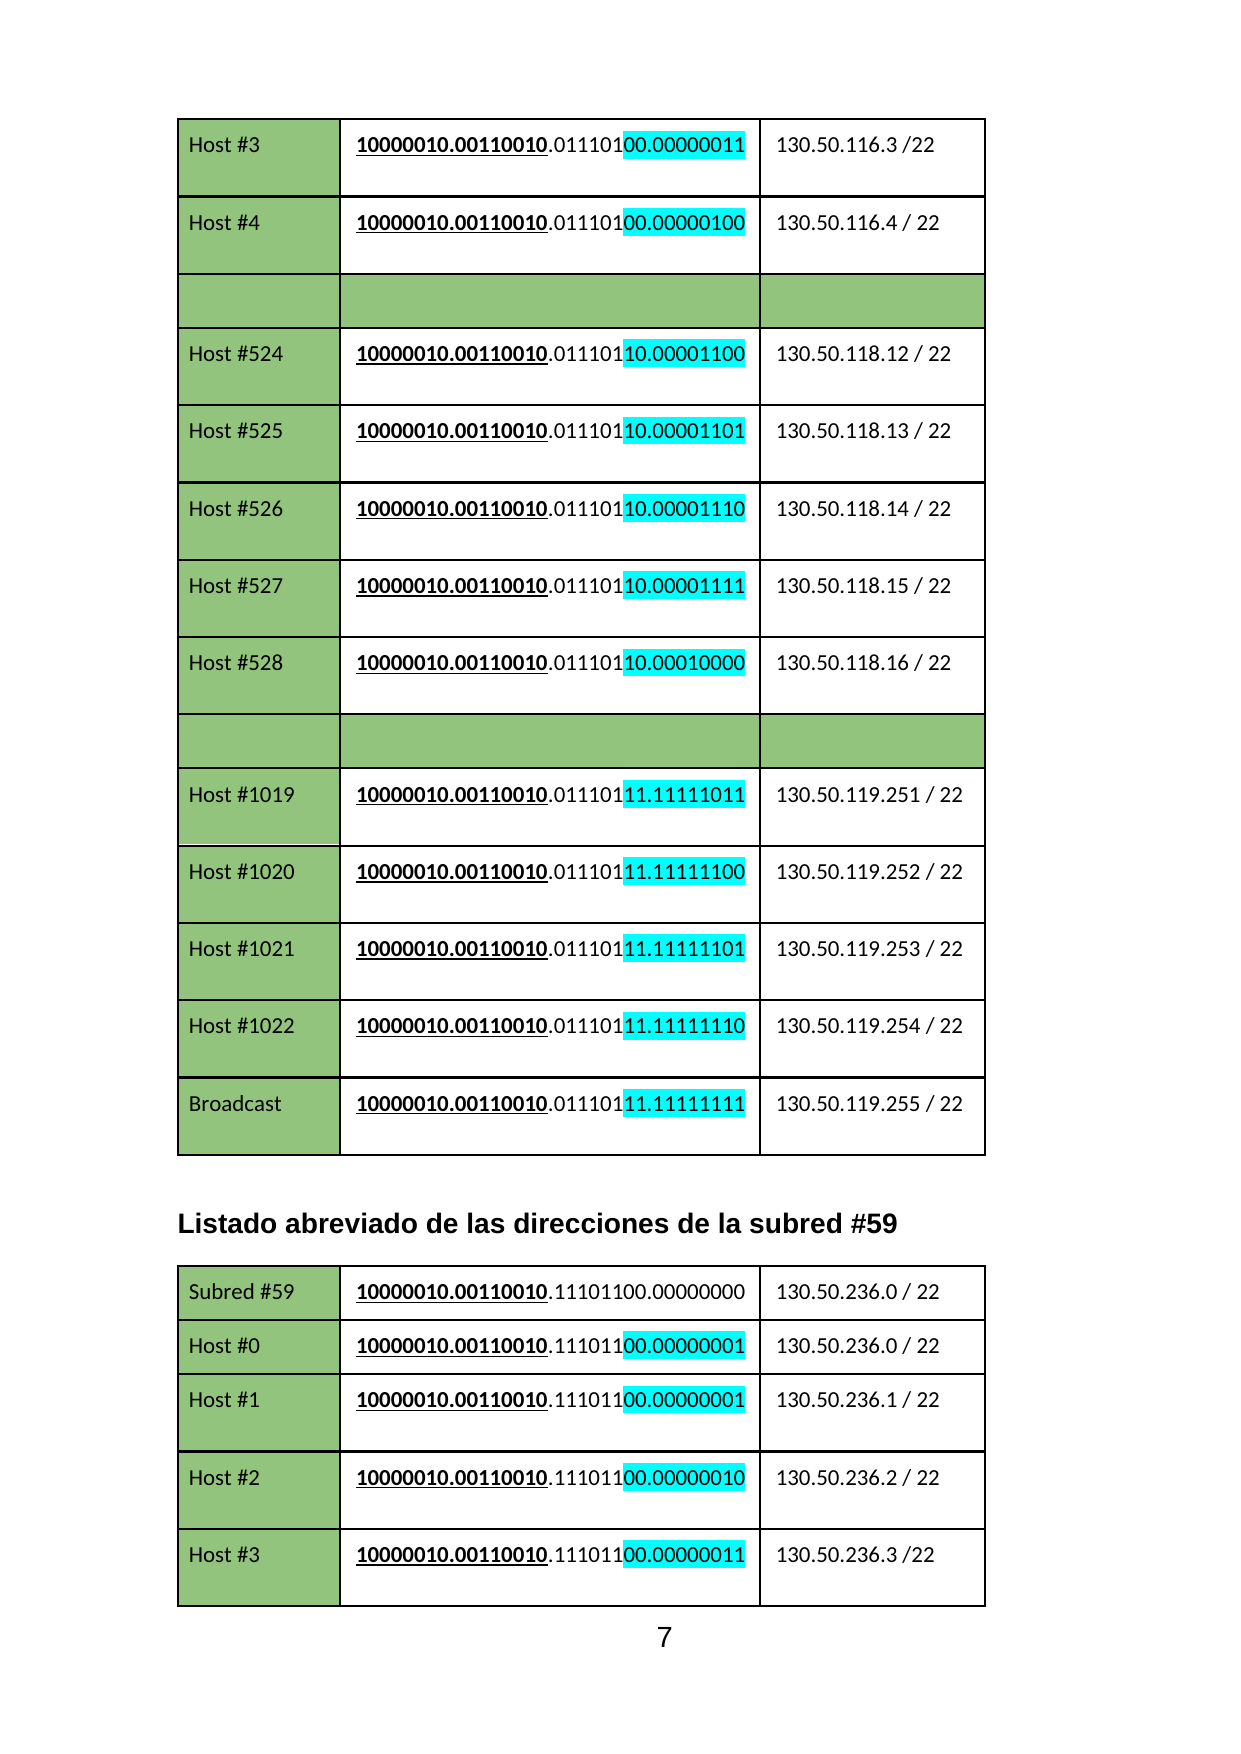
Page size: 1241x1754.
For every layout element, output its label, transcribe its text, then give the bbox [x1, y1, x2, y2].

table_cell 10000010.00110010.01110111.11111101 [341, 924, 759, 999]
table_cell 130.50.119.252 / 22 [761, 847, 984, 922]
table_header 10000010.00110010.11101100.00000001 [341, 1321, 759, 1373]
table_cell 10000010.00110010.01110111.11111111 [341, 1079, 759, 1154]
table_cell 10000010.00110010.11101100.00000010 [341, 1453, 759, 1528]
table_cell 10000010.00110010.01110111.11111100 [341, 847, 759, 922]
table_cell 130.50.236.3 /22 [761, 1530, 984, 1605]
table_cell 10000010.00110010.11101100.00000011 [341, 1530, 759, 1605]
table_cell Host #525 [179, 406, 339, 481]
table_header 130.50.236.0 / 22 [761, 1321, 984, 1373]
table_cell Host #524 [179, 329, 339, 404]
table_cell 130.50.119.254 / 22 [761, 1001, 984, 1076]
table_cell 130.50.116.3 /22 [761, 120, 984, 195]
table_cell 10000010.00110010.01110100.00000011 [341, 120, 759, 195]
table_cell 130.50.236.1 / 22 [761, 1375, 984, 1450]
table_cell 10000010.00110010.01110111.11111110 [341, 1001, 759, 1076]
table_header Subred #59 [179, 1267, 339, 1319]
table_cell 130.50.118.16 / 22 [761, 638, 984, 713]
table_cell 130.50.119.251 / 22 [761, 769, 984, 844]
table_cell 10000010.00110010.01110110.00001110 [341, 484, 759, 559]
table_cell [341, 275, 759, 327]
table_cell 130.50.116.4 / 22 [761, 198, 984, 273]
table_cell [761, 715, 984, 767]
table_cell Host #1 [179, 1375, 339, 1450]
table_cell 130.50.119.255 / 22 [761, 1079, 984, 1154]
table_cell Host #2 [179, 1453, 339, 1528]
table_cell Host #4 [179, 198, 339, 273]
table_cell 10000010.00110010.01110111.11111011 [341, 769, 759, 844]
table_cell 10000010.00110010.01110100.00000100 [341, 198, 759, 273]
table_cell Host #1019 [179, 769, 339, 844]
table_header 130.50.236.0 / 22 [761, 1267, 984, 1319]
table_cell 130.50.118.12 / 22 [761, 329, 984, 404]
table_cell Host #3 [179, 120, 339, 195]
table_cell [341, 715, 759, 767]
table_cell 10000010.00110010.01110110.00001100 [341, 329, 759, 404]
table_cell Host #3 [179, 1530, 339, 1605]
table_cell 130.50.118.13 / 22 [761, 406, 984, 481]
table_cell Host #1020 [179, 847, 339, 922]
table_cell Host #1021 [179, 924, 339, 999]
table_cell 130.50.236.2 / 22 [761, 1453, 984, 1528]
table_header Host #0 [179, 1321, 339, 1373]
table_cell 10000010.00110010.01110110.00010000 [341, 638, 759, 713]
table_cell [179, 275, 339, 327]
text Listado abreviado de las direcciones de la subred #59 [177, 1207, 1152, 1239]
table_header 10000010.00110010.11101100.00000000 [341, 1267, 759, 1319]
table_cell Host #527 [179, 561, 339, 636]
table_cell 130.50.118.14 / 22 [761, 484, 984, 559]
table_cell Broadcast [179, 1079, 339, 1154]
table_cell 10000010.00110010.01110110.00001111 [341, 561, 759, 636]
table_cell Host #526 [179, 484, 339, 559]
table_cell 130.50.119.253 / 22 [761, 924, 984, 999]
table_cell 130.50.118.15 / 22 [761, 561, 984, 636]
table_cell Host #528 [179, 638, 339, 713]
table_cell 10000010.00110010.11101100.00000001 [341, 1375, 759, 1450]
table_cell [761, 275, 984, 327]
table_cell [179, 715, 339, 767]
table_cell 10000010.00110010.01110110.00001101 [341, 406, 759, 481]
table_cell Host #1022 [179, 1001, 339, 1076]
